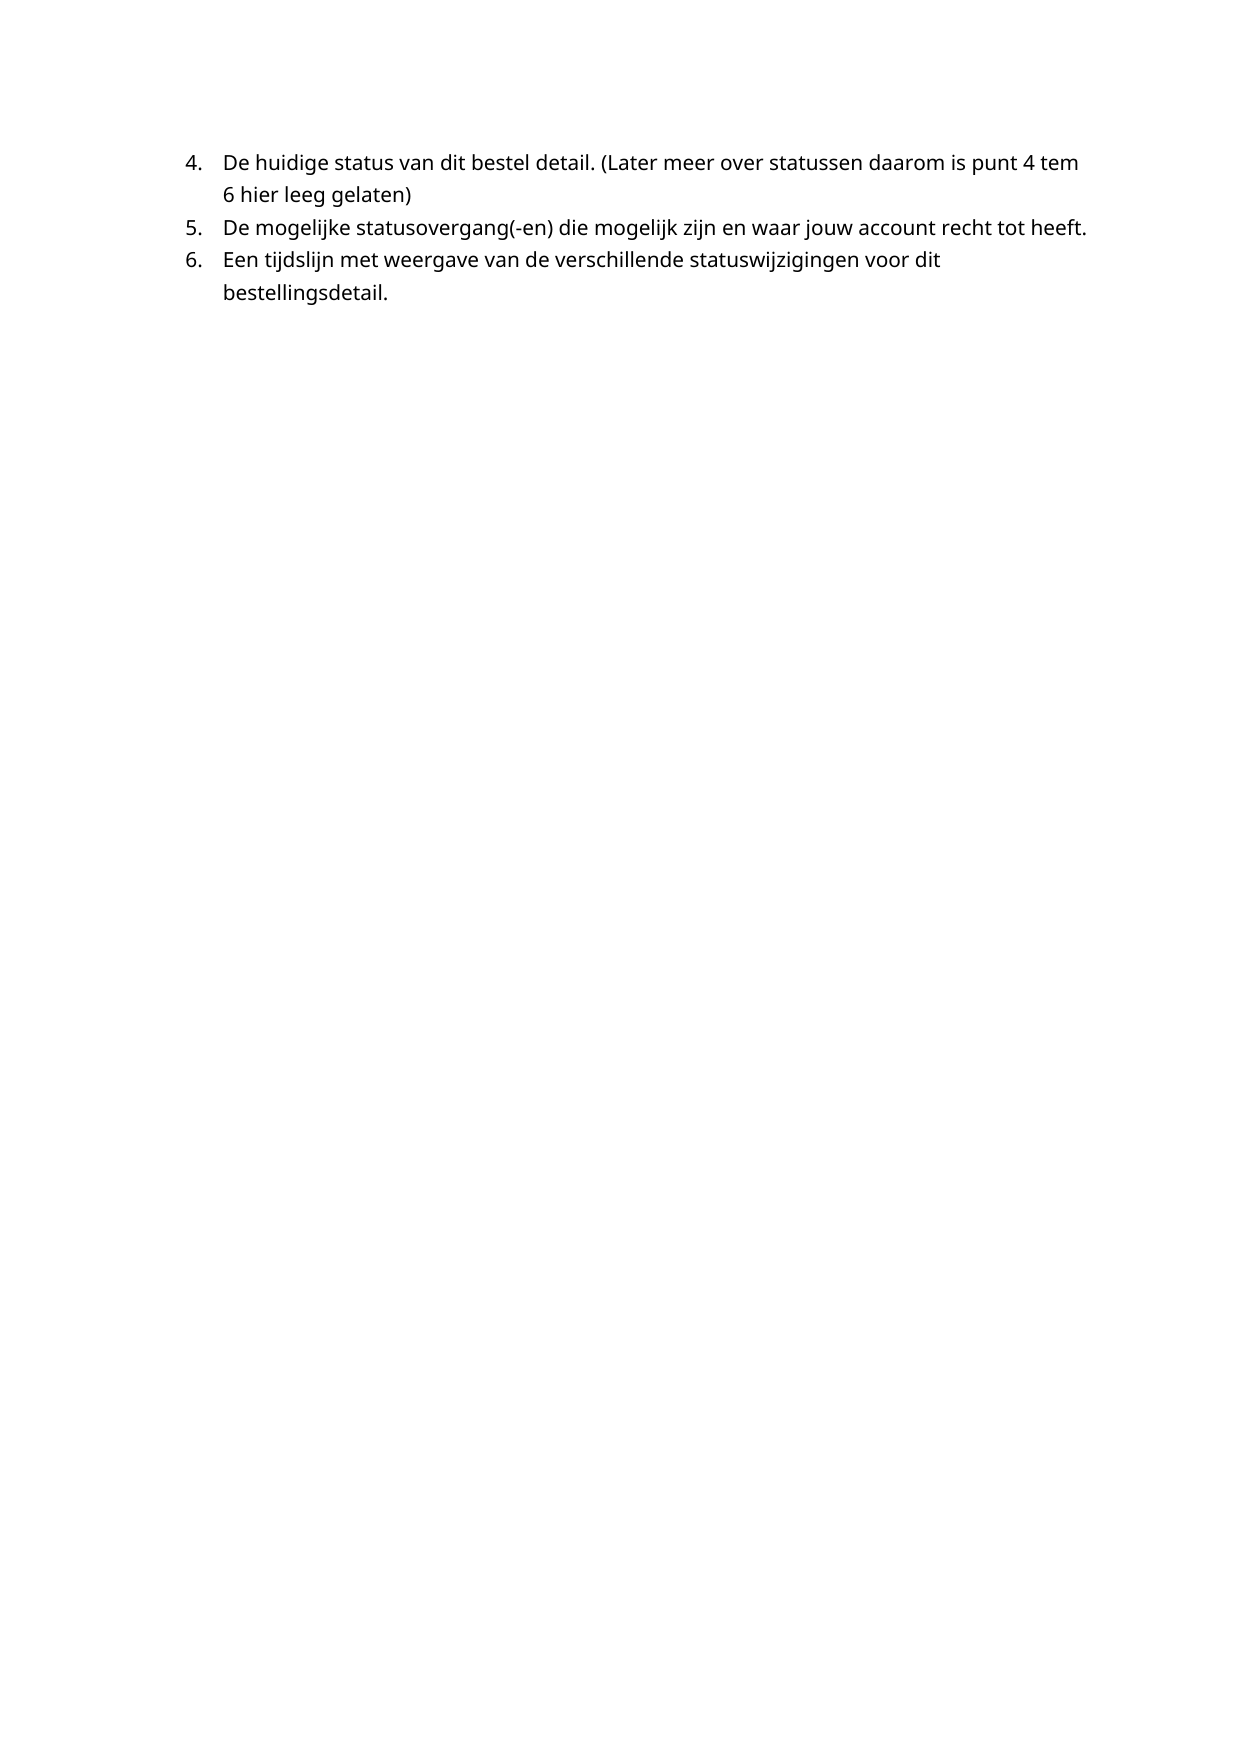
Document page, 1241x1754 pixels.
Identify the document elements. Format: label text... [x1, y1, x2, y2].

list Een tijdslijn met weergave van de verschillende statuswijzigingen voor dit bestellingsdetail. [185, 245, 1093, 306]
list De mogelijke statusovergang(-en) die mogelijk zijn en waar jouw account recht tot heeft. [185, 213, 1093, 241]
list De huidige status van dit bestel detail. (Later meer over statussen daarom is punt 4 tem 6 hier leeg gelaten) [185, 148, 1093, 209]
